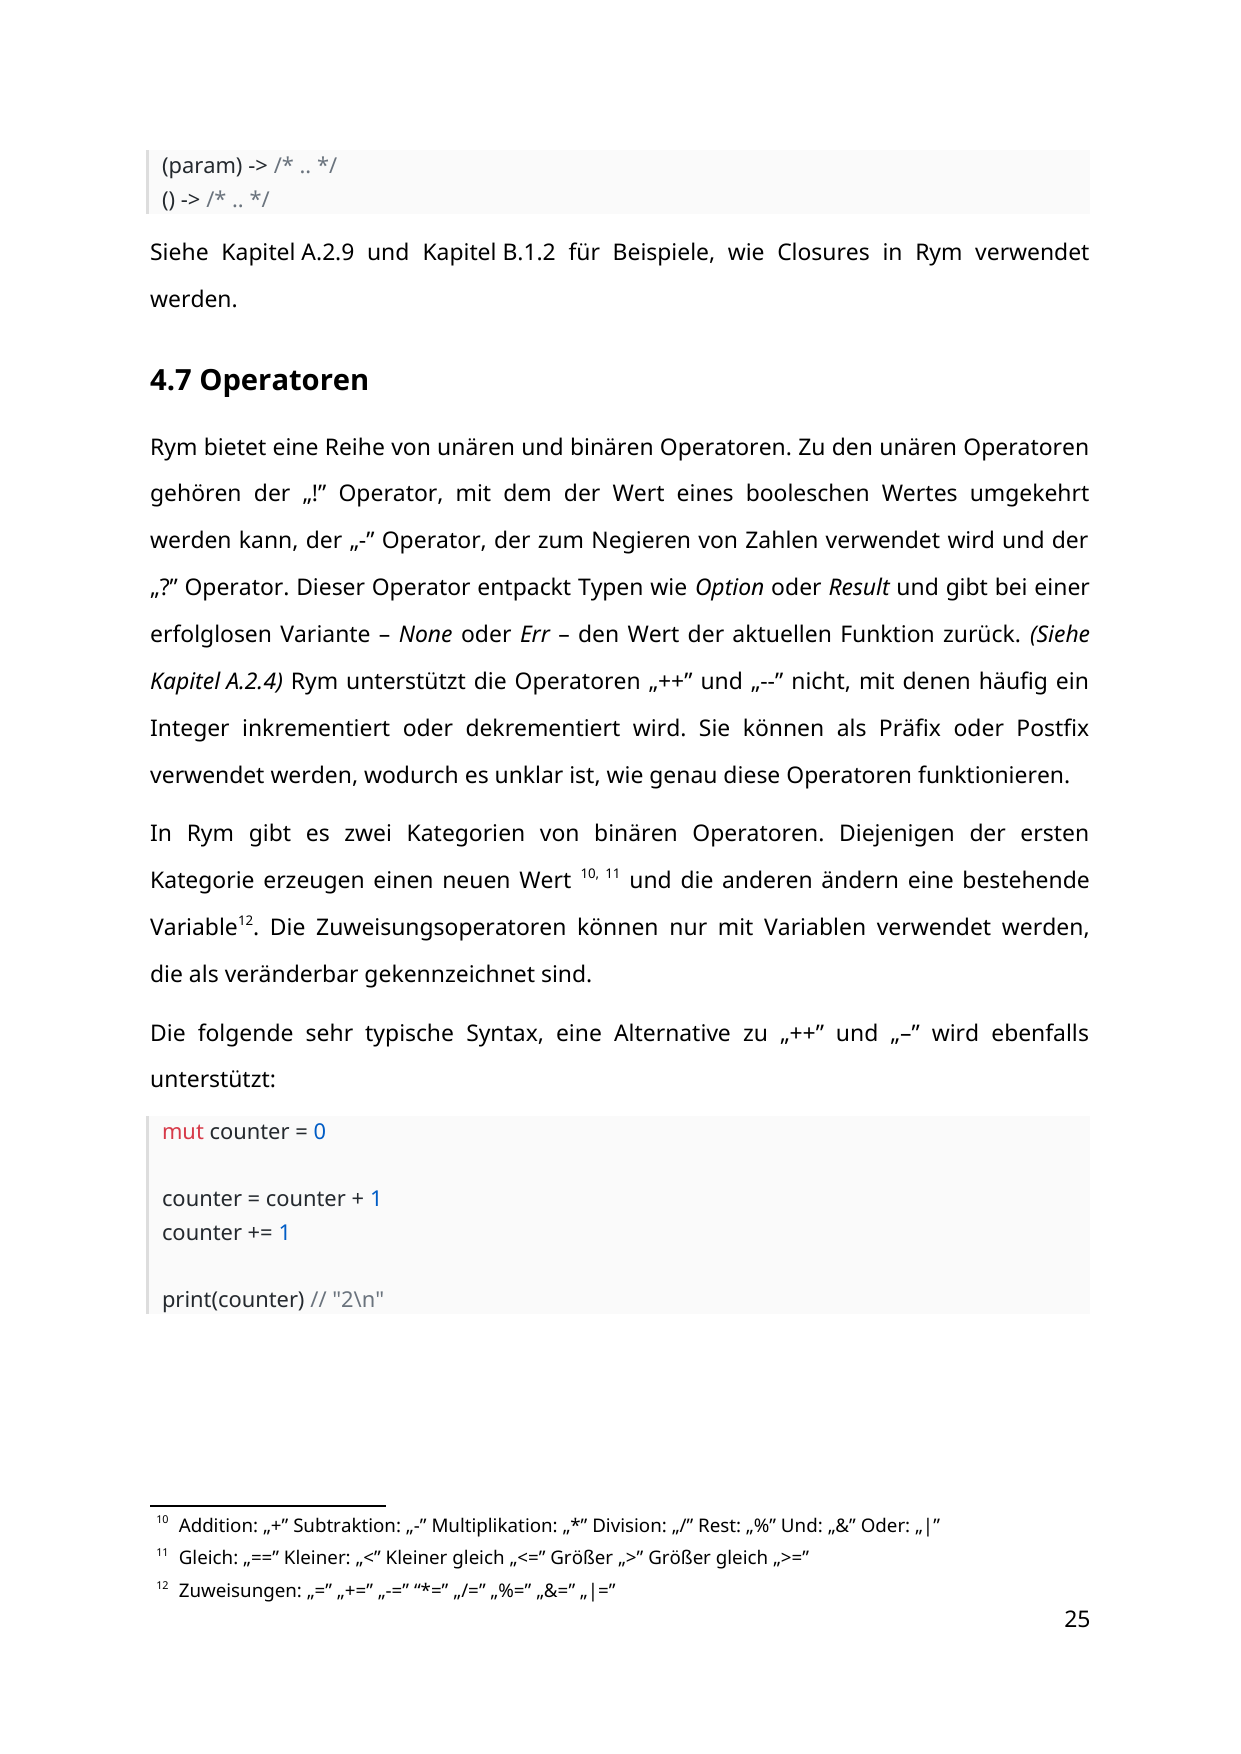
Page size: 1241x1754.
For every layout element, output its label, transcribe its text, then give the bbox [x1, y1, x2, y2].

subtitle 4.7 Operatoren [150, 359, 1090, 399]
text (param_0, param_1) -> { /* .. */ } (param_0, param_1) -> { /* .. */ } (param) -> { /* .. */ } (param) -> /* .. */ () -> /* .. */ [149, 150, 1090, 214]
text Rym bietet eine Reihe von unären und binären Operatoren. Zu den unären Operatoren gehören der „!” Operator, mit dem der Wert eines booleschen Wertes umgekehrt werden kann, der „-” Operator, der zum Negieren von Zahlen verwendet wird und der „?” Operator. Dieser Operator entpackt Typen wie Option oder Result und gibt bei einer erfolglosen Variante – None oder Err – den Wert der aktuellen Funktion zurück. (Siehe Kapitel A.2.4) Rym unterstützt die Operatoren „++” und „--” nicht, mit denen häufig ein Integer inkrementiert oder dekrementiert wird. Sie können als Präfix oder Postfix verwendet werden, wodurch es unklar ist, wie genau diese Operatoren funktionieren. [150, 431, 1090, 790]
text In Rym gibt es zwei Kategorien von binären Operatoren. Diejenigen der ersten Kategorie erzeugen einen neuen Wert , und die anderen ändern eine bestehende Variable. Die Zuweisungsoperatoren können nur mit Variablen verwendet werden, die als veränderbar gekennzeichnet sind. [150, 817, 1090, 989]
text Siehe Kapitel A.2.9 und Kapitel B.1.2 für Beispiele, wie Closures in Rym verwendet werden. [150, 236, 1090, 314]
text mut counter = 0 counter = counter + 1 counter += 1 print(counter) // "2\n" [149, 1116, 1090, 1314]
text Die folgende sehr typische Syntax, eine Alternative zu „++” und „–” wird ebenfalls unterstützt: [150, 1017, 1090, 1095]
